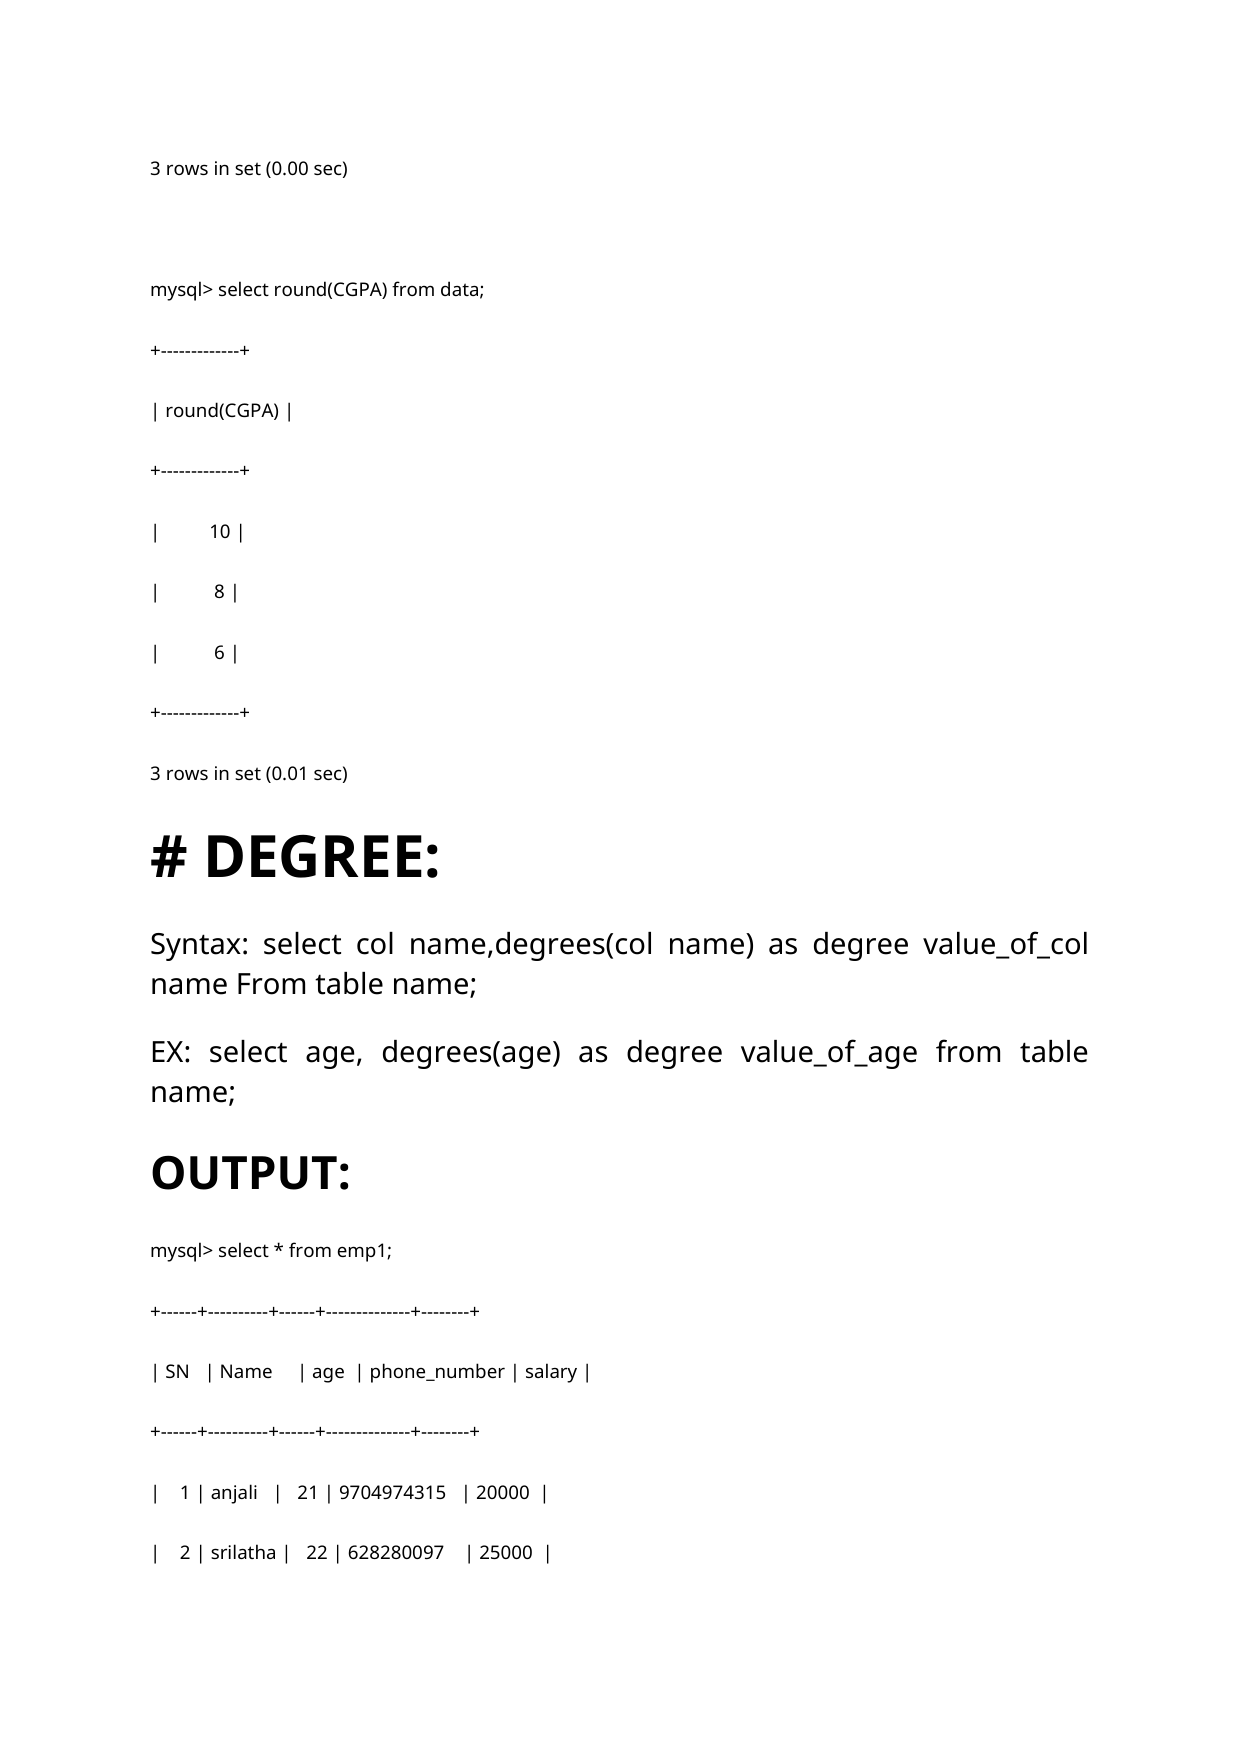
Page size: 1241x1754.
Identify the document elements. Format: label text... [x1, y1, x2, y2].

text | 1 | anjali | 21 | 9704974315 | 20000 | [150, 1473, 1090, 1505]
text 3 rows in set (0.01 sec) [150, 754, 1090, 785]
text +------+----------+------+--------------+--------+ [150, 1292, 1090, 1323]
text | round(CGPA) | [150, 392, 1090, 423]
text EX: select age, degrees(age) as degree value_of_age from table name; [150, 1032, 1090, 1111]
text | 10 | [150, 512, 1090, 544]
text | 2 | srilatha | 22 | 628280097 | 25000 | [150, 1534, 1090, 1565]
text Syntax: select col name,degrees(col name) as degree value_of_col name From table name; [150, 923, 1090, 1003]
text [150, 1413, 1090, 1444]
text +-------------+ [150, 452, 1090, 483]
text # DEGREE: [150, 814, 1090, 894]
text | 8 | [150, 573, 1090, 604]
text | 6 | [150, 633, 1090, 664]
text mysql> select round(CGPA) from data; [150, 271, 1090, 302]
text +-------------+ [150, 694, 1090, 725]
text OUTPUT: [150, 1140, 1090, 1203]
text | SN | Name | age | phone_number | salary | [150, 1353, 1090, 1384]
text 3 rows in set (0.00 sec) [150, 150, 1090, 181]
text mysql> select * from emp1; [150, 1232, 1090, 1263]
text +-------------+ [150, 331, 1090, 362]
